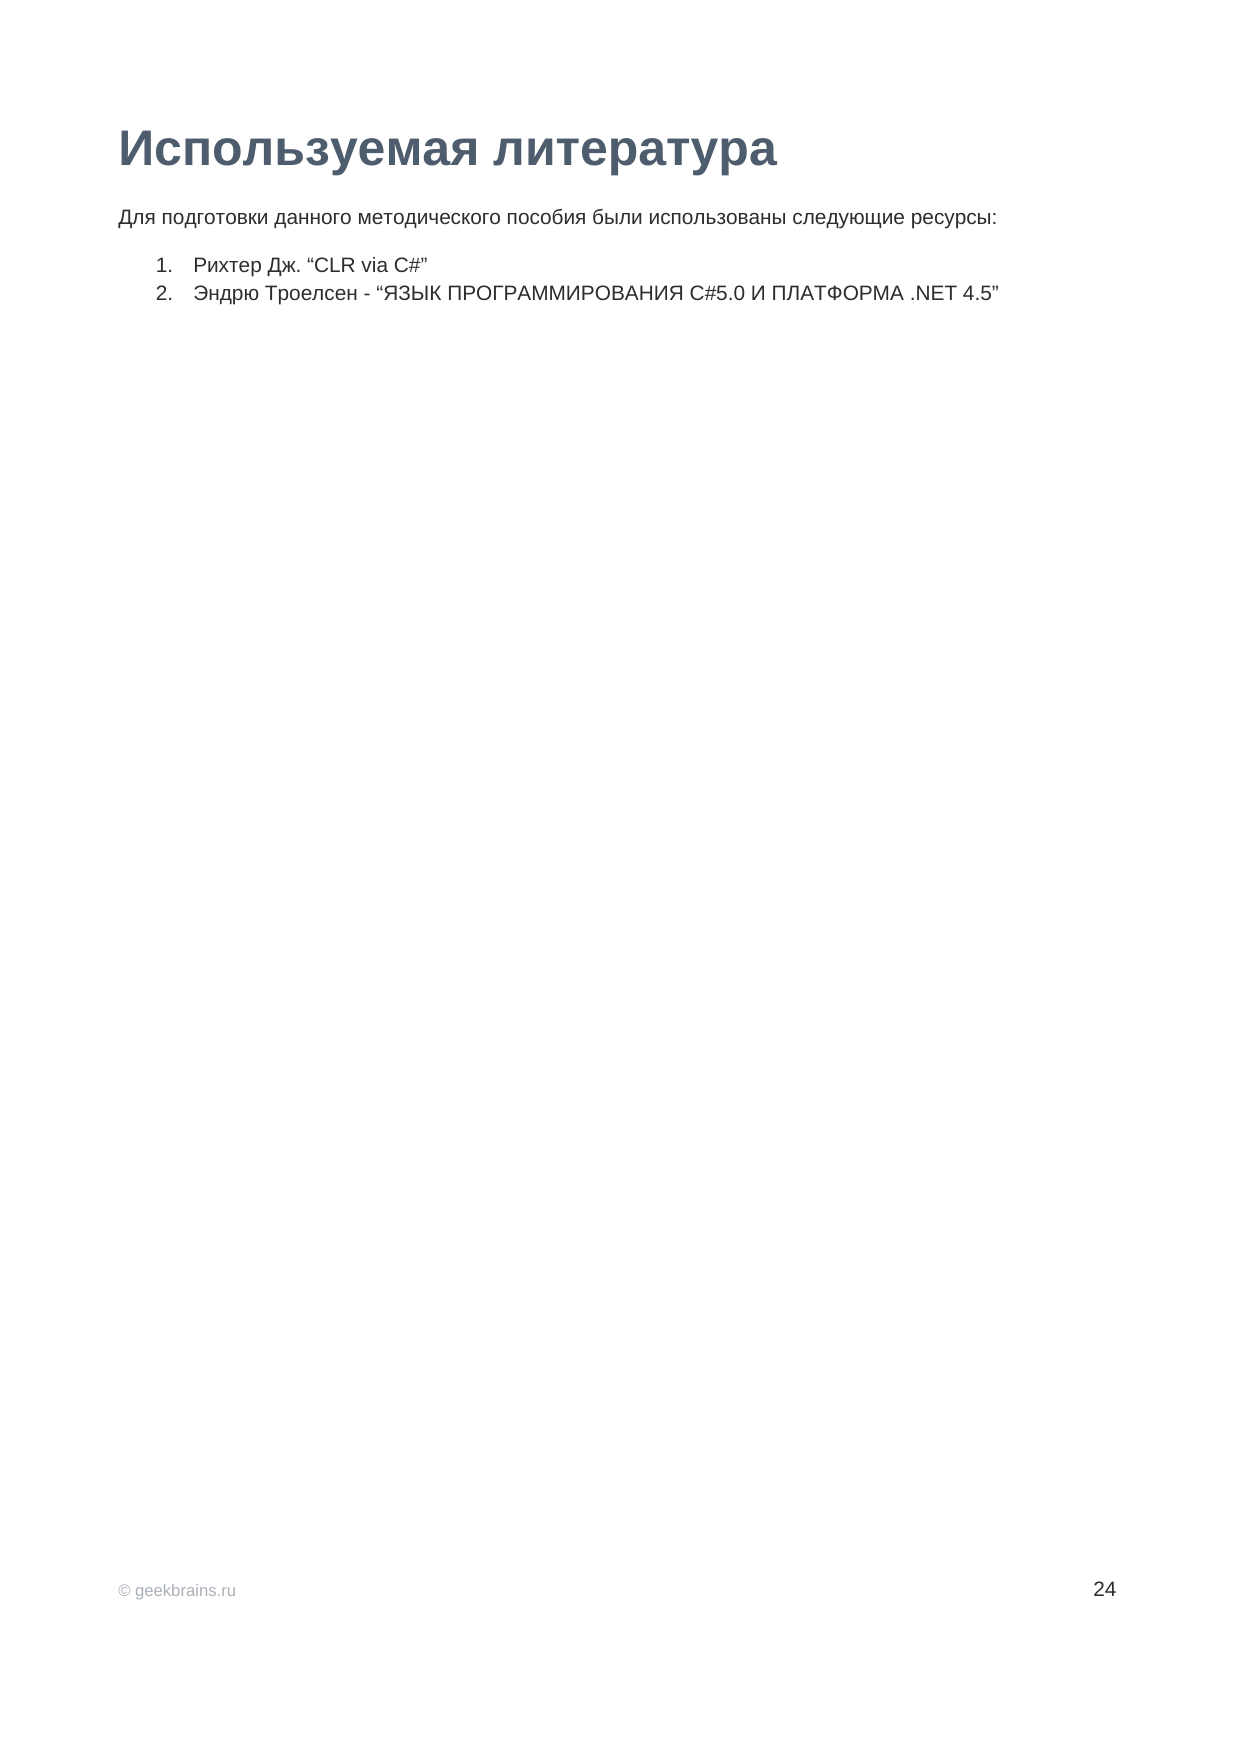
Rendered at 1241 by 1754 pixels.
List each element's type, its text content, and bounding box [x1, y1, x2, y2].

list Эндрю Троелсен - “ЯЗЫК ПРОГРАММИРОВАНИЯ C#5.0 И ПЛАТФОРМА .NET 4.5” [156, 281, 1122, 305]
list Рихтер Дж. “CLR via C#” [156, 253, 1122, 277]
text Для подготовки данного методического пособия были использованы следующие ресурсы: [118, 205, 1122, 229]
subtitle Используемая литература [118, 118, 1122, 176]
